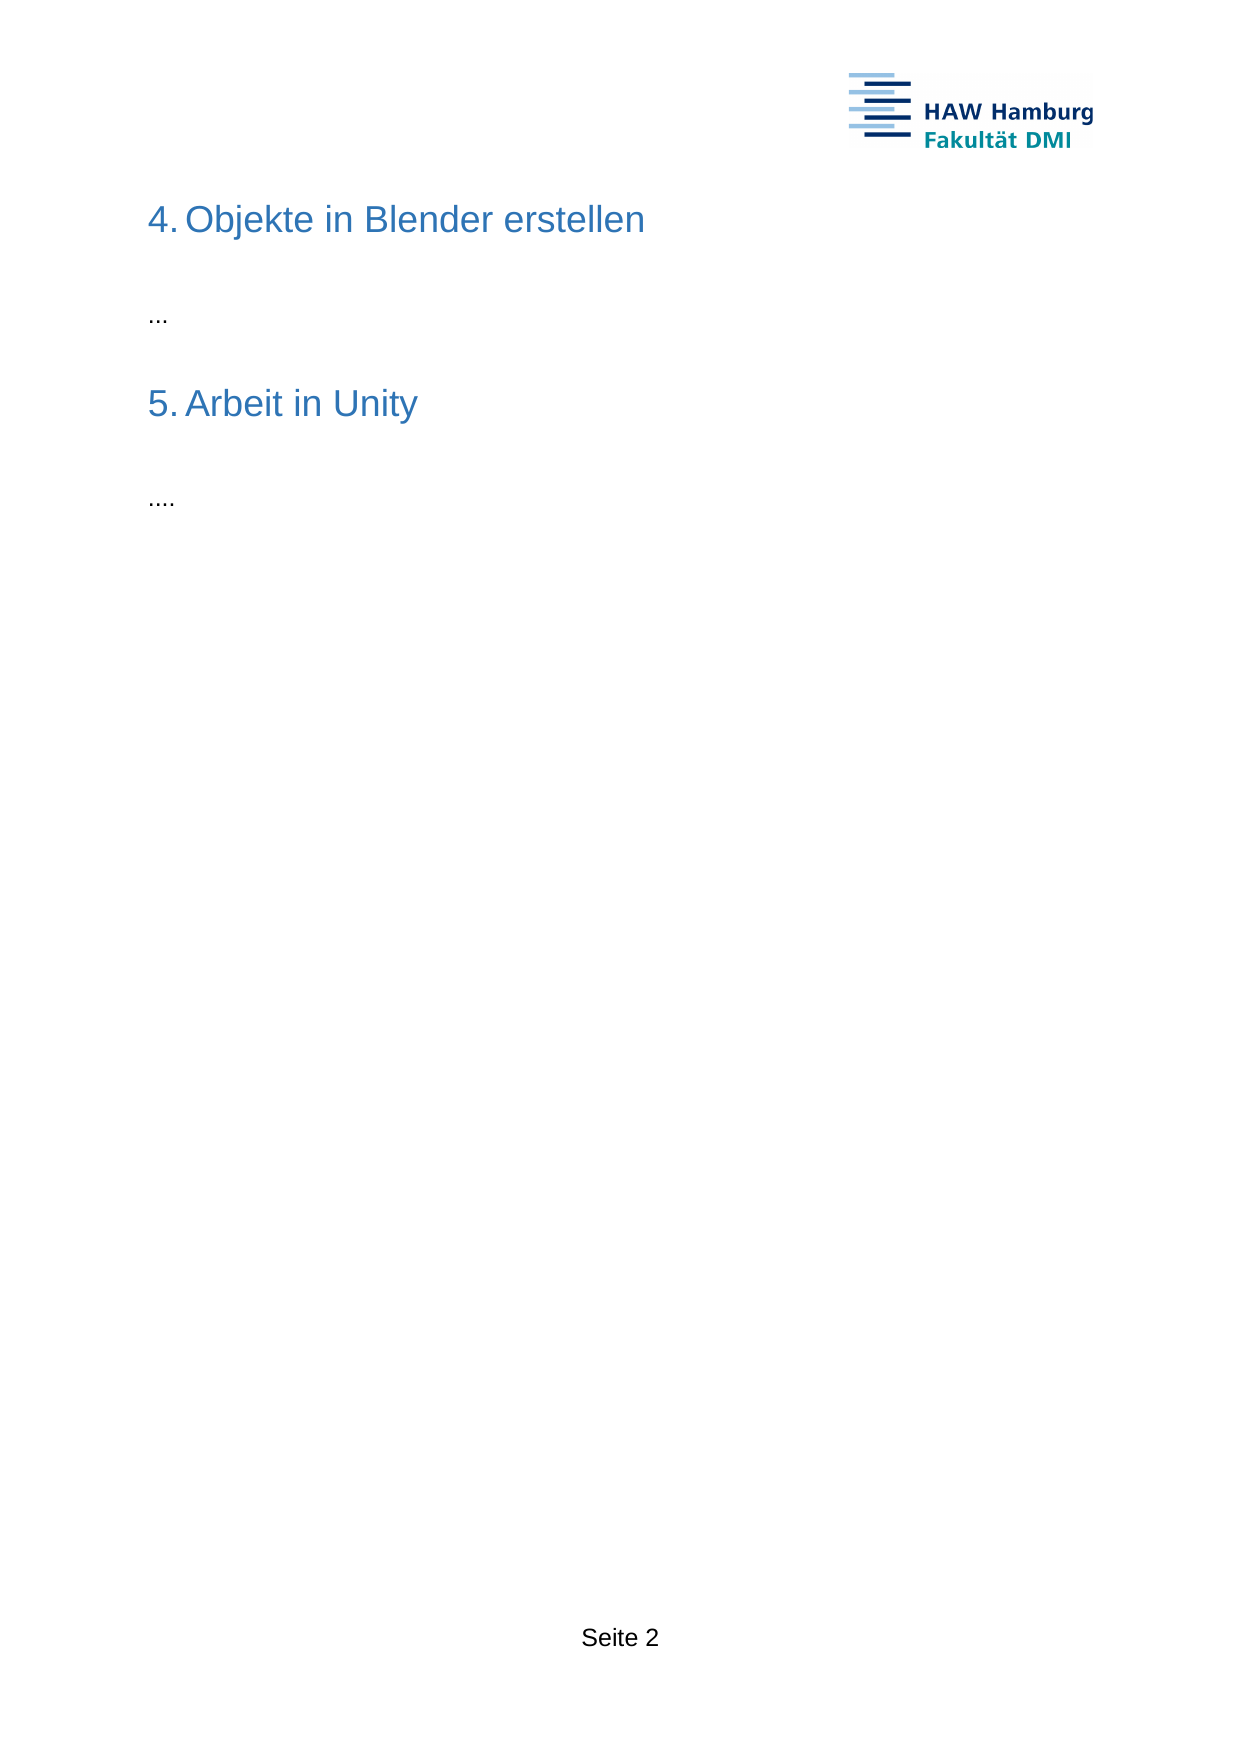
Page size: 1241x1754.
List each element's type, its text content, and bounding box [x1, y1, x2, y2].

subtitle Arbeit in Unity [148, 381, 1093, 424]
text .... [148, 483, 1093, 512]
subtitle Objekte in Blender erstellen [148, 198, 1093, 241]
picture [848, 73, 1093, 148]
text ... [148, 300, 1093, 328]
